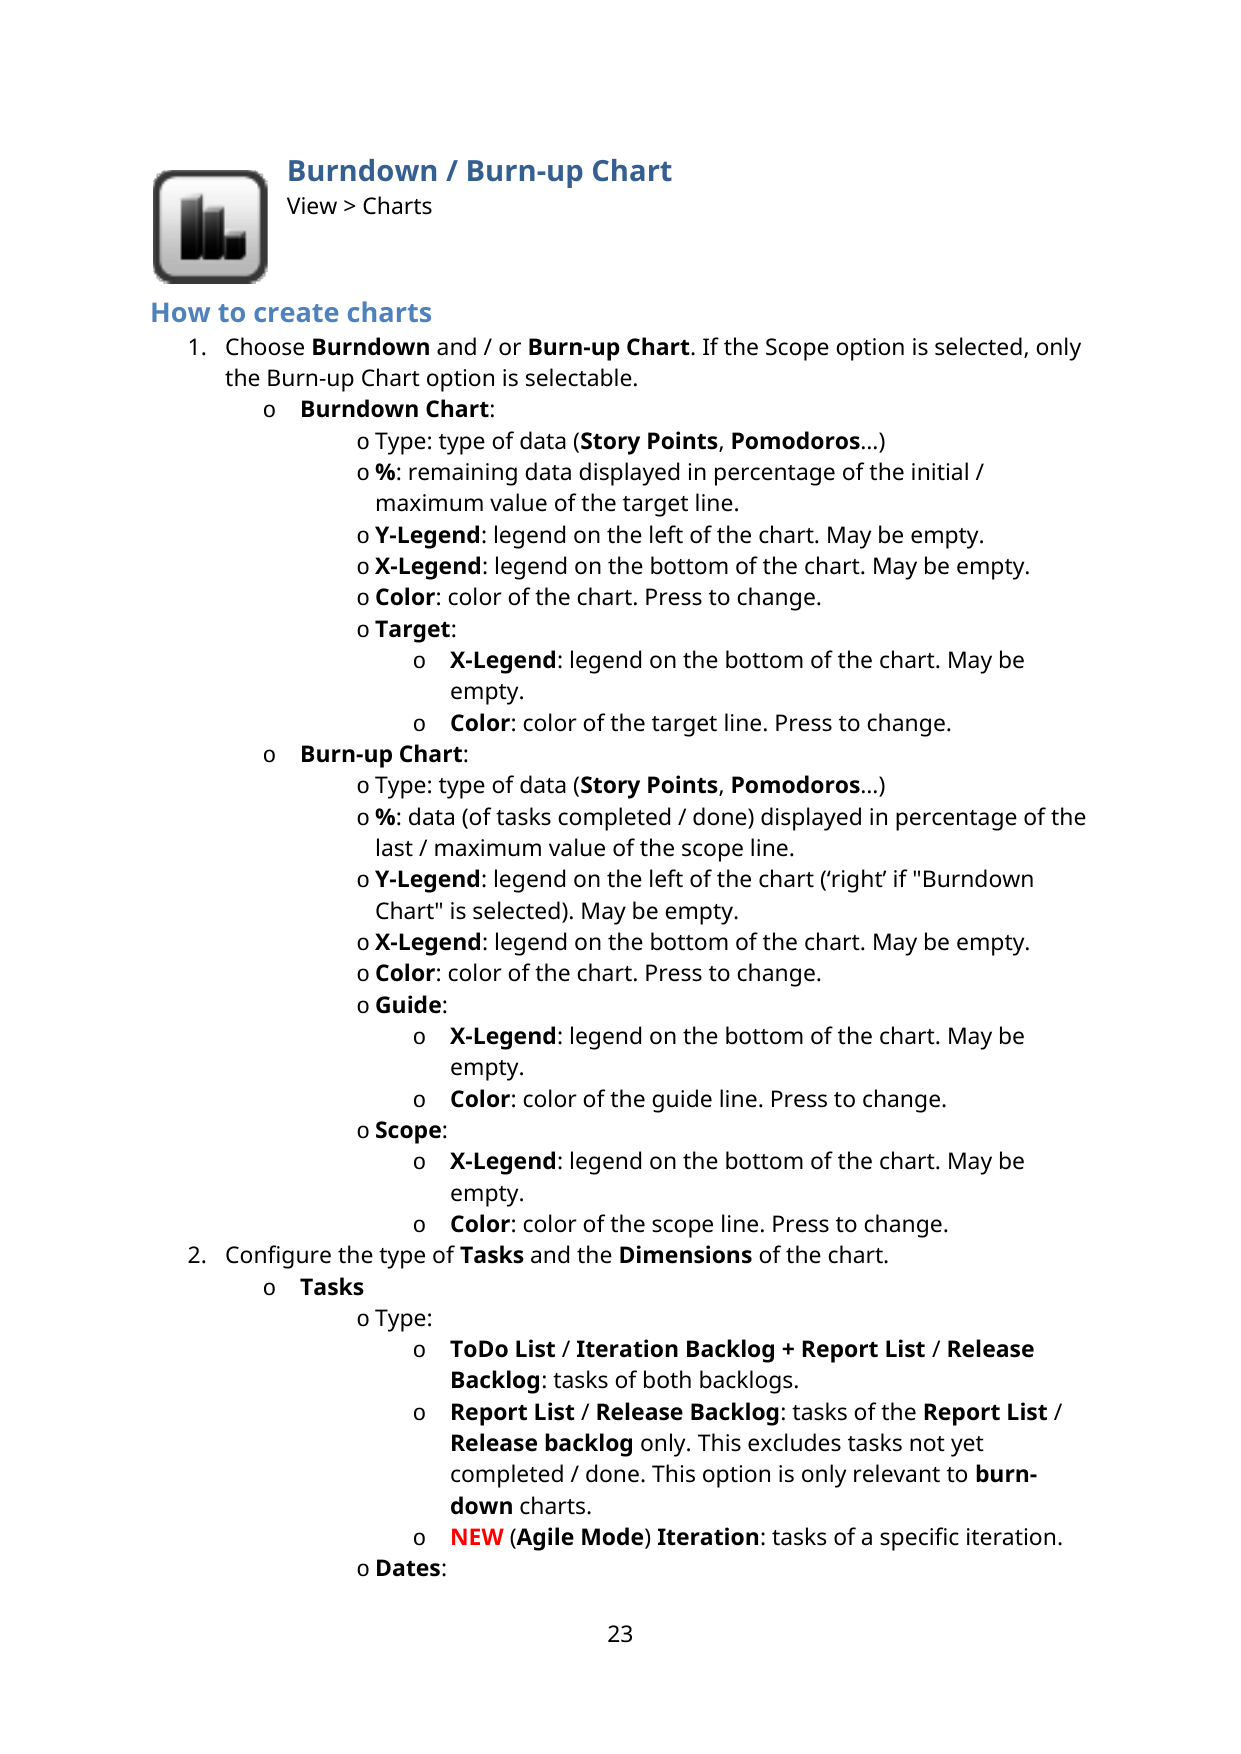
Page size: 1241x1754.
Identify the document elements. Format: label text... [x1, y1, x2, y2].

list Tasks [262, 1270, 1090, 1302]
list Dates: [356, 1552, 1090, 1583]
picture [153, 170, 268, 284]
list %: remaining data displayed in percentage of the initial / maximum value of the target line. [356, 456, 1090, 518]
list Burn-up Chart: [262, 738, 1090, 769]
list Type: [356, 1302, 1090, 1333]
list Burndown Chart: [262, 393, 1090, 424]
list X-Legend: legend on the bottom of the chart. May be empty. [412, 1145, 1090, 1208]
list Color: color of the chart. Press to change. [356, 581, 1090, 613]
list Guide: [356, 988, 1090, 1020]
list Configure the type of Tasks and the Dimensions of the chart. [187, 1239, 1090, 1270]
list Scope: [356, 1114, 1090, 1145]
list Color: color of the target line. Press to change. [412, 707, 1090, 738]
list Color: color of the guide line. Press to change. [412, 1082, 1090, 1114]
list Y-Legend: legend on the left of the chart. May be empty. [356, 518, 1090, 550]
text View > Charts [268, 190, 1090, 221]
list X-Legend: legend on the bottom of the chart. May be empty. [412, 1020, 1090, 1082]
subtitle How to create charts [150, 294, 1090, 331]
list X-Legend: legend on the bottom of the chart. May be empty. [412, 644, 1090, 707]
list NEW (Agile Mode) Iteration: tasks of a specific iteration. [412, 1521, 1090, 1552]
list Color: color of the scope line. Press to change. [412, 1208, 1090, 1239]
list Y-Legend: legend on the left of the chart (‘right’ if "Burndown Chart" is selected). May be empty. [356, 863, 1090, 926]
list ToDo List / Iteration Backlog + Report List / Release Backlog: tasks of both backlogs. [412, 1333, 1090, 1396]
list X-Legend: legend on the bottom of the chart. May be empty. [356, 926, 1090, 957]
list X-Legend: legend on the bottom of the chart. May be empty. [356, 550, 1090, 581]
list %: data (of tasks completed / done) displayed in percentage of the last / maximum value of the scope line. [356, 801, 1090, 863]
list Type: type of data (Story Points, Pomodoros…) [356, 424, 1090, 456]
list Report List / Release Backlog: tasks of the Report List / Release backlog only. This excludes tasks not yet completed / done. This option is only relevant to burn-down charts. [412, 1396, 1090, 1521]
list Type: type of data (Story Points, Pomodoros…) [356, 769, 1090, 801]
subtitle Burndown / Burn-up Chart [150, 150, 1090, 190]
list Target: [356, 613, 1090, 644]
list Color: color of the chart. Press to change. [356, 957, 1090, 988]
list Choose Burndown and / or Burn-up Chart. If the Scope option is selected, only the Burn-up Chart option is selectable. [187, 331, 1090, 393]
